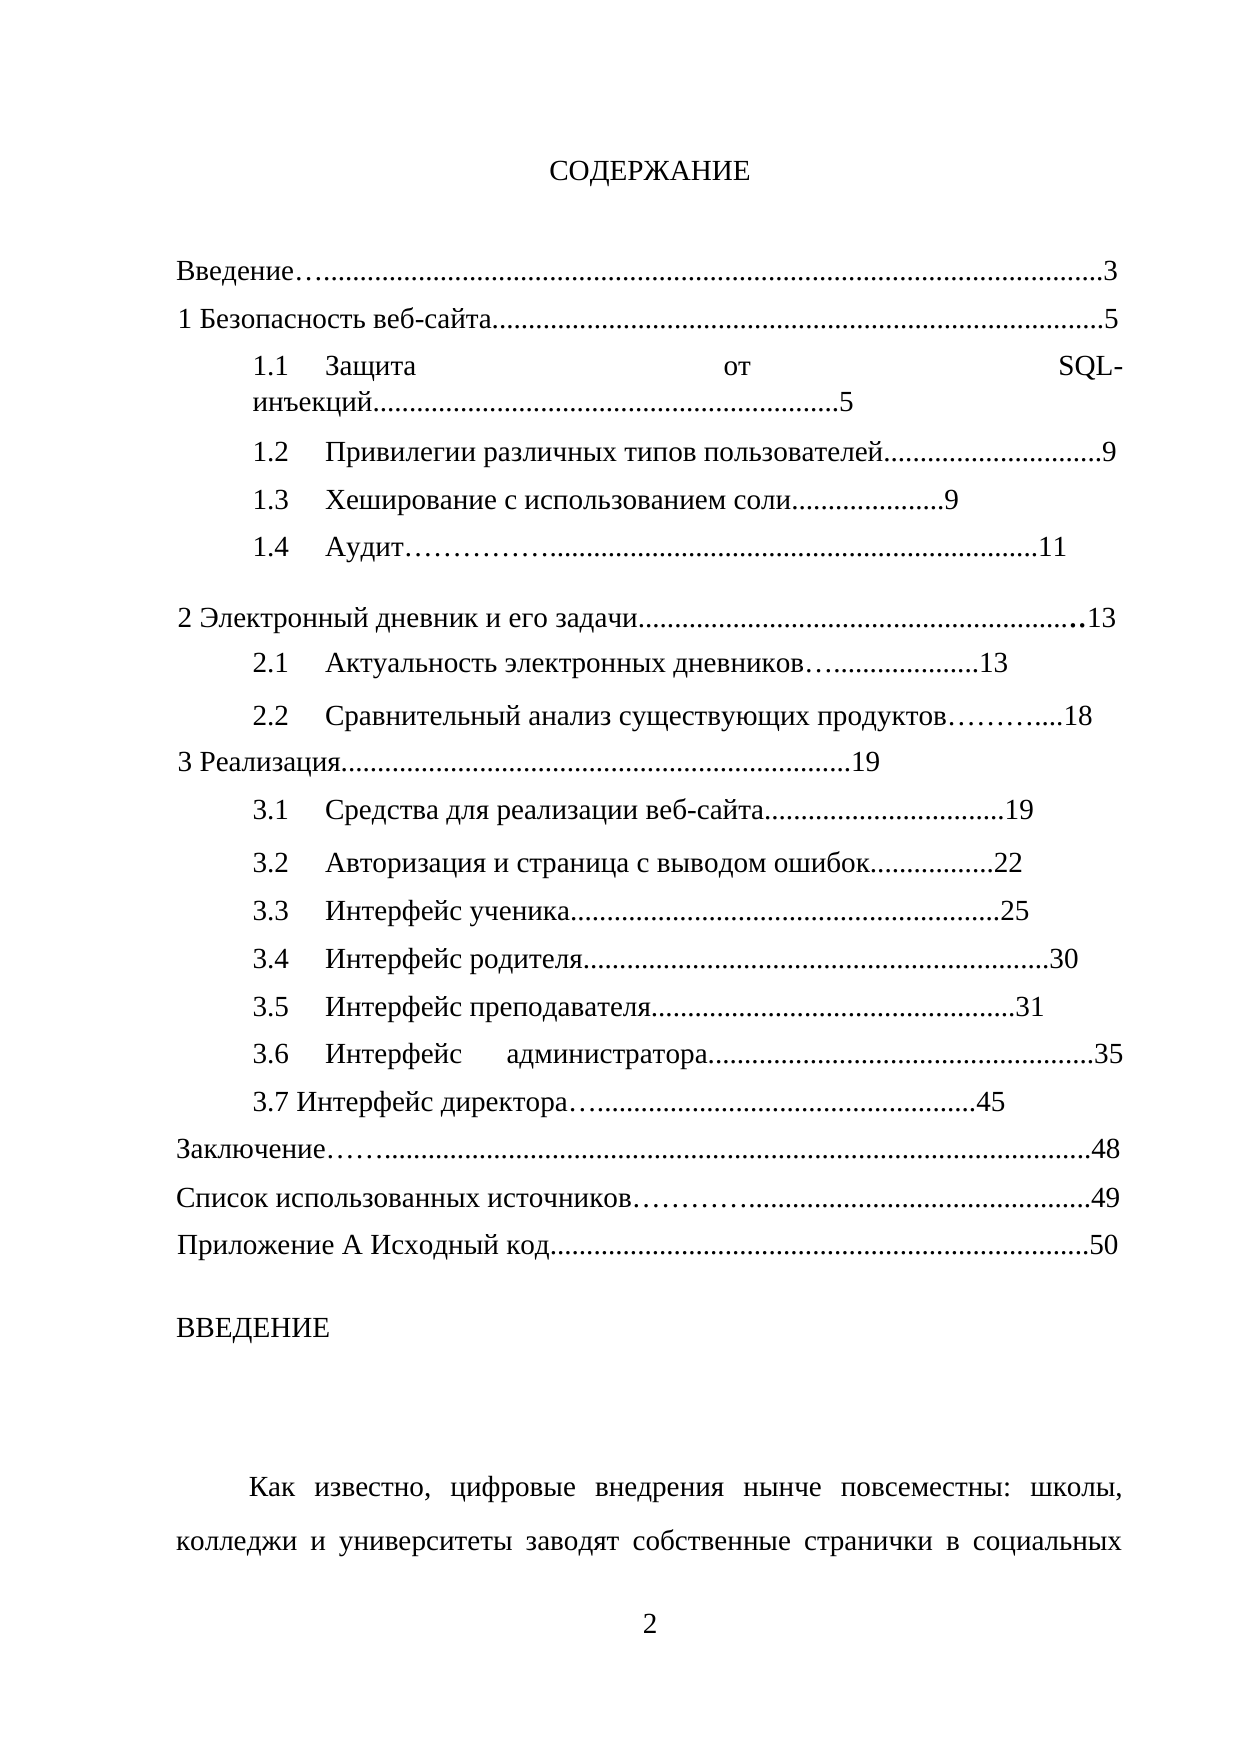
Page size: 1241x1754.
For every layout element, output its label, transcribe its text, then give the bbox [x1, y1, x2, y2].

list Безопасность веб-сайта....................................................................................5 [177, 301, 1123, 334]
list Реализация......................................................................19 [177, 744, 1123, 778]
list Аудит……………...................................................................11 [252, 529, 1123, 563]
text Список использованных источников…………...............................................49 Приложение А Исходный код..........................................................................50 [176, 1180, 1124, 1261]
list Интерфейс администратора.....................................................35 3.7 Интерфейс директора…....................................................45 [252, 1036, 1123, 1117]
list Актуальность электронных дневников…....................13 [252, 645, 1123, 679]
list Средства для реализации веб-сайта.................................19 [252, 792, 1123, 826]
list Электронный дневник и его задачи.............................................................13 [177, 592, 1123, 635]
text ВВЕДЕНИЕ [176, 1310, 1124, 1344]
list Хеширование с использованием соли.....................9 [252, 482, 1123, 516]
list Авторизация и страница с выводом ошибок.................22 [252, 845, 1123, 879]
list Интерфейс ученика...........................................................25 [252, 893, 1123, 927]
list Интерфейс преподавателя..................................................31 [252, 989, 1123, 1022]
list Сравнительный анализ существующих продуктов………....18 [252, 698, 1123, 732]
text СОДЕРЖАНИЕ [177, 153, 1123, 187]
list Привилегии различных типов пользователей..............................9 [252, 434, 1123, 467]
subtitle Введение…...........................................................................................................3 [176, 253, 1123, 287]
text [176, 1469, 1123, 1557]
list Интерфейс родителя................................................................30 [252, 941, 1123, 974]
list Защита от SQL-инъекций................................................................5 [252, 348, 1123, 418]
text Заключение…….................................................................................................48 [176, 1131, 1123, 1164]
